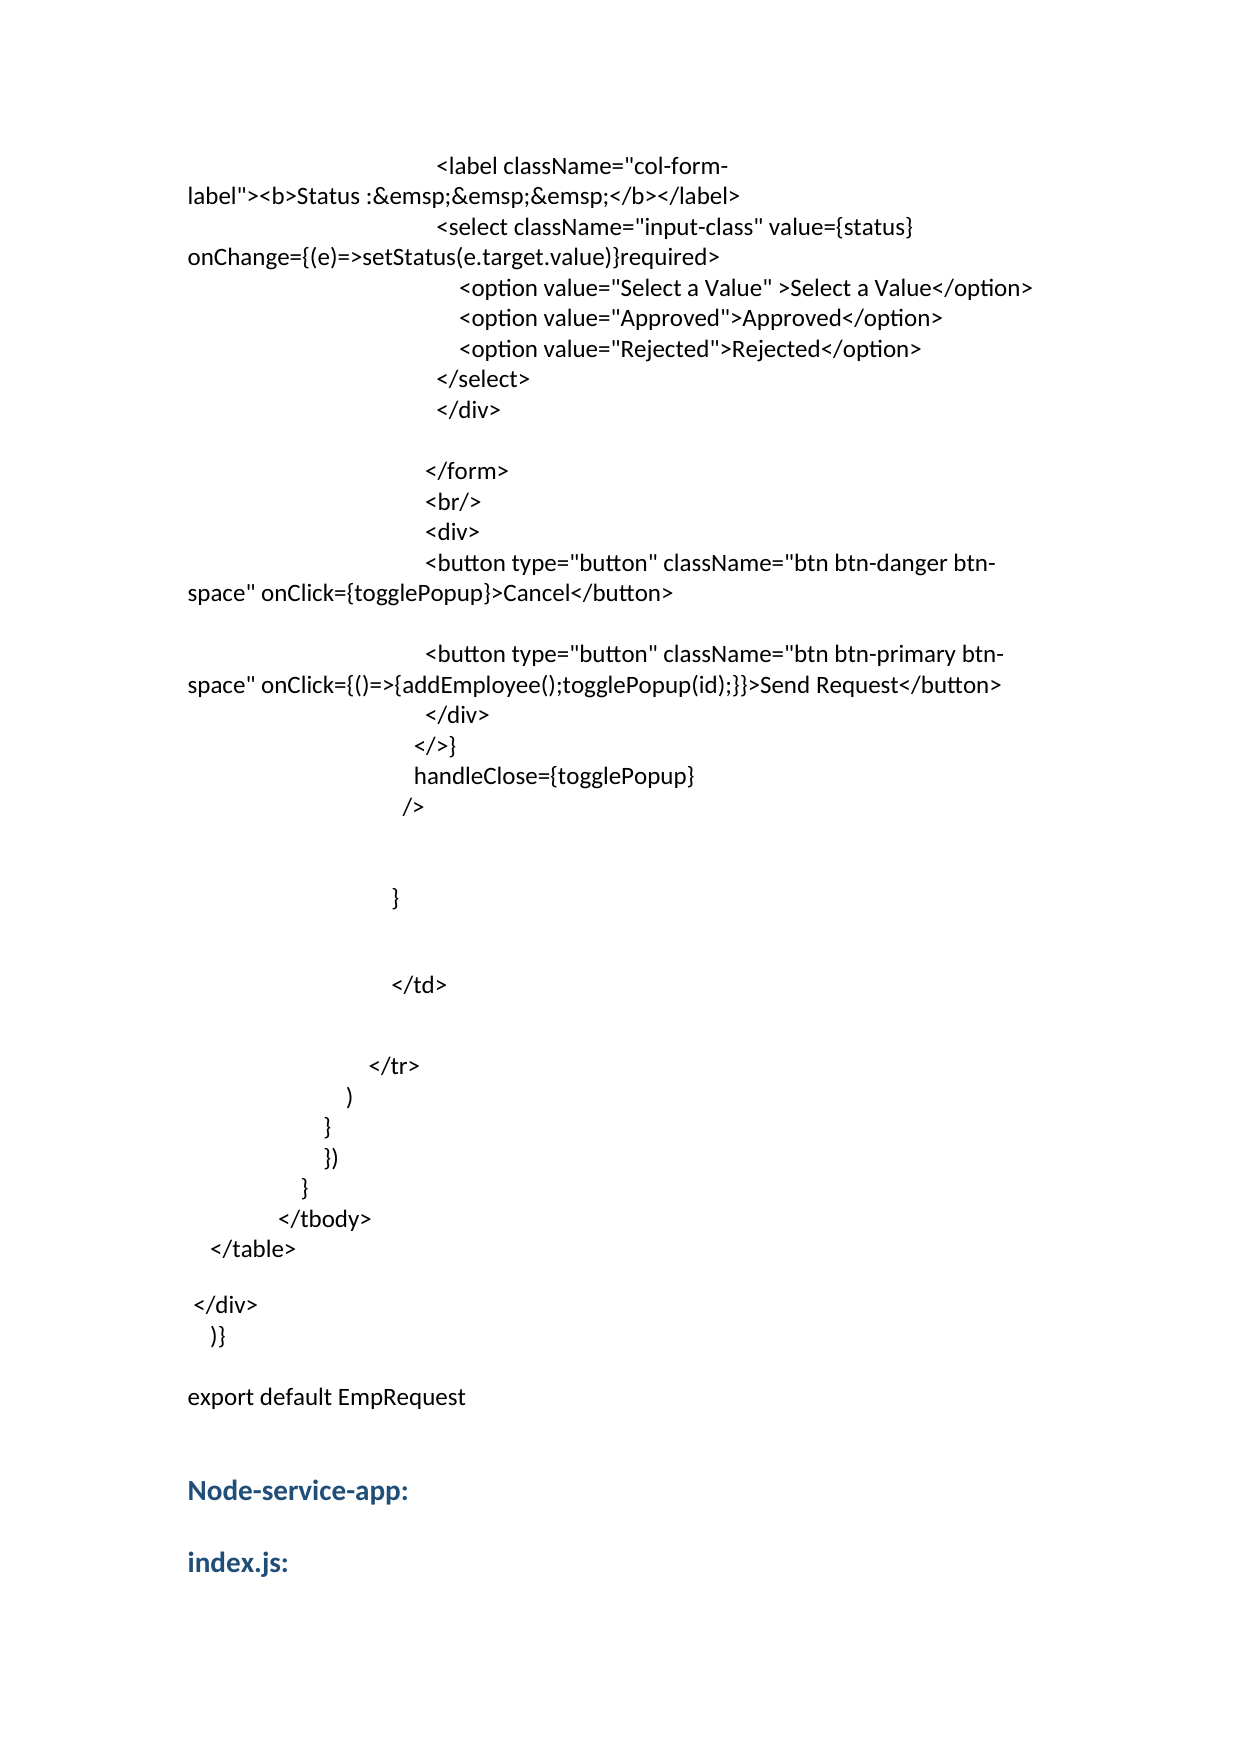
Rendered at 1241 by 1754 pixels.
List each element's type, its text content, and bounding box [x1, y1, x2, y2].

list </div> [187, 1289, 1053, 1320]
list </tbody> [187, 1203, 1053, 1233]
list <br/> [187, 486, 1053, 516]
list </div> [187, 699, 1053, 730]
list <label className="col-form-label"><b>Status :&emsp;&emsp;&emsp;</b></label> [187, 150, 1053, 211]
list <div> [187, 516, 1053, 547]
list </>} [187, 730, 1053, 760]
list </div> [187, 394, 1053, 425]
list }) [187, 1142, 1053, 1172]
list export default EmpRequest [187, 1381, 1053, 1411]
list </table> [187, 1233, 1053, 1264]
list <option value="Approved">Approved</option> [187, 303, 1053, 333]
list )} [187, 1320, 1053, 1350]
list index.js: [187, 1544, 1053, 1579]
list } [187, 1111, 1053, 1142]
list </form> [187, 455, 1053, 486]
list } [187, 1172, 1053, 1203]
list <select className="input-class" value={status} onChange={(e)=>setStatus(e.target.value)}required> [187, 211, 1053, 272]
list /> [187, 791, 1053, 821]
list </tr> [187, 1050, 1053, 1081]
list <option value="Select a Value" >Select a Value</option> [187, 272, 1053, 303]
list </td> [187, 969, 1053, 999]
list ) [187, 1081, 1053, 1111]
list Node-service-app: [187, 1472, 1053, 1508]
list <button type="button" className="btn btn-danger btn-space" onClick={togglePopup}>Cancel</button> [187, 547, 1053, 608]
list <option value="Rejected">Rejected</option> [187, 333, 1053, 364]
list <button type="button" className="btn btn-primary btn-space" onClick={()=>{addEmployee();togglePopup(id);}}>Send Request</button> [187, 638, 1053, 699]
list </select> [187, 364, 1053, 394]
list } [187, 882, 1053, 913]
list handleClose={togglePopup} [187, 760, 1053, 791]
